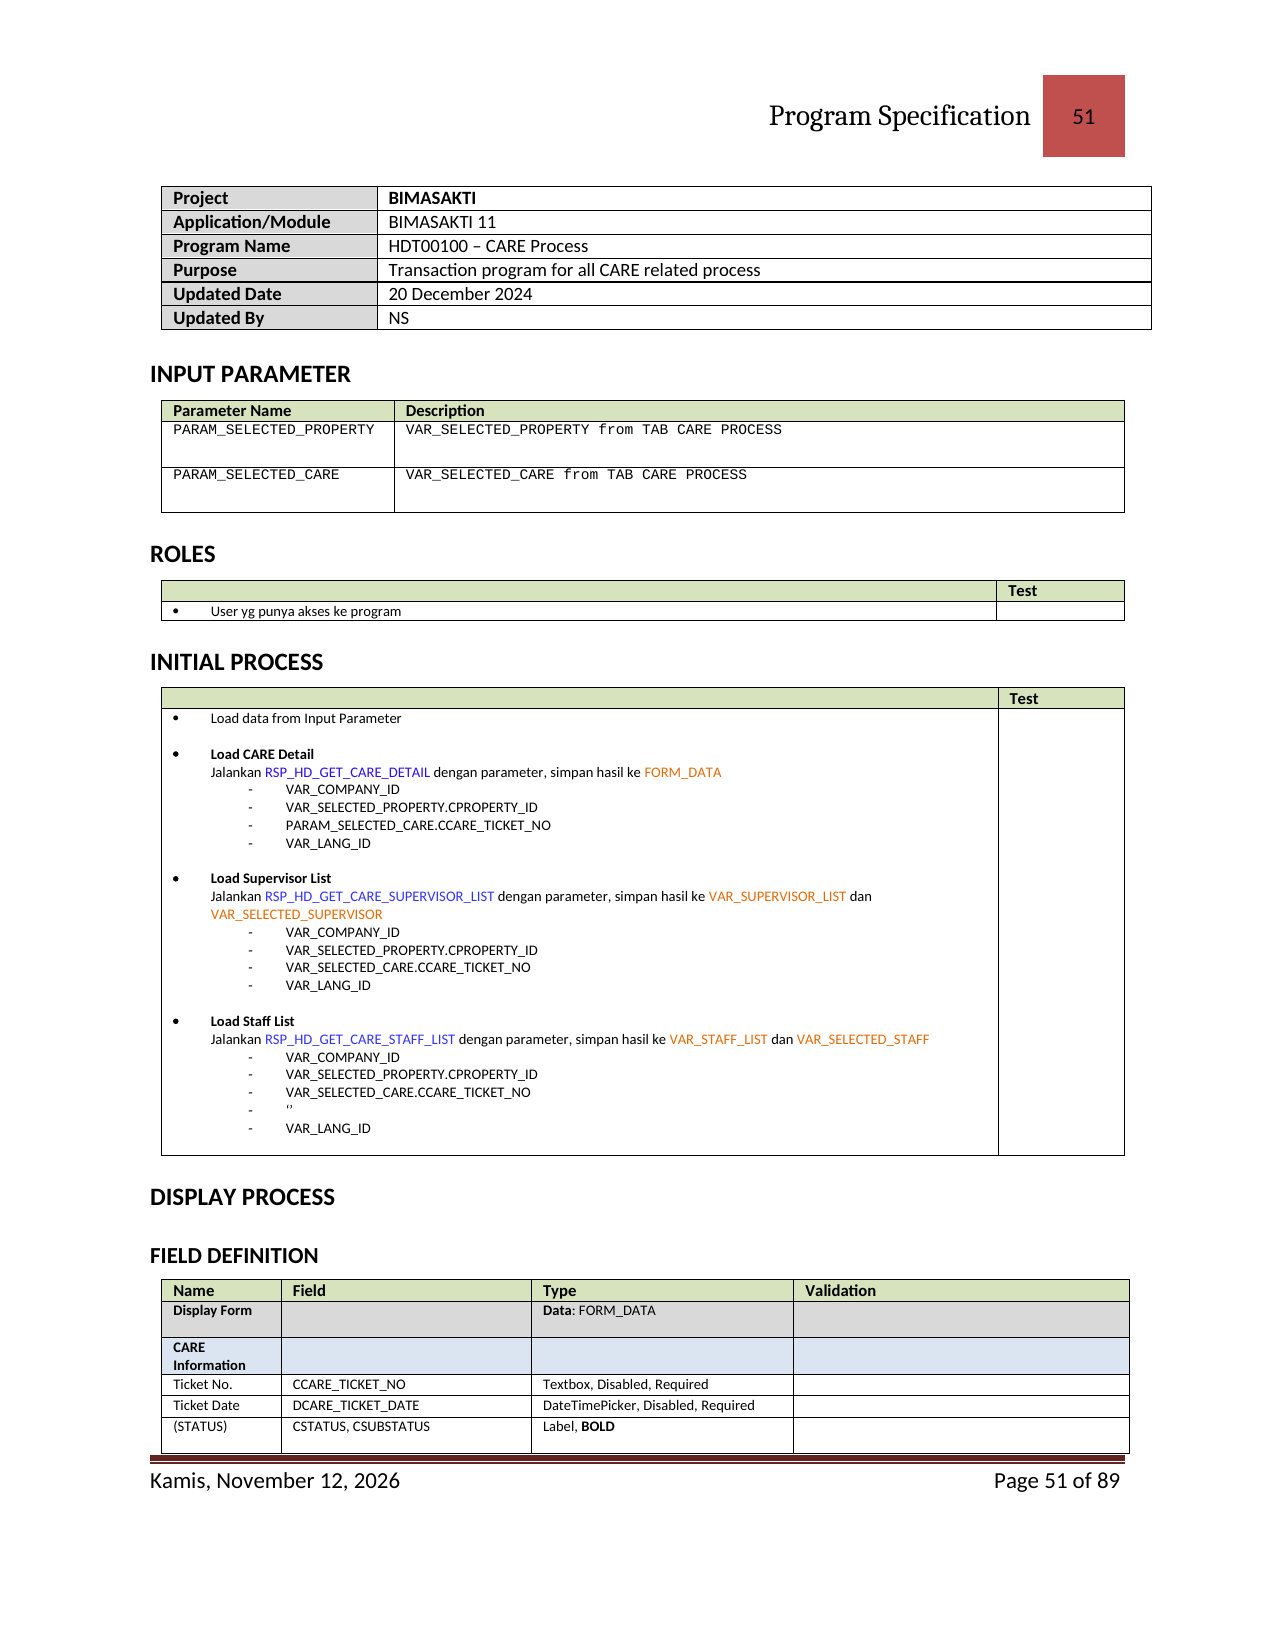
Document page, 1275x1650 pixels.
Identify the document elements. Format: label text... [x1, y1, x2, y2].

table_cell CARE Information [162, 1338, 281, 1374]
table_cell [282, 1418, 531, 1453]
table_cell [532, 1338, 793, 1374]
table_cell Display Form [162, 1302, 281, 1337]
table_cell DateTimePicker, Disabled, Required [532, 1396, 793, 1417]
table_cell [794, 1338, 1129, 1374]
subtitle FIELD DEFINITION [150, 1241, 1125, 1269]
table_header Parameter Name [162, 401, 394, 421]
table_cell [997, 602, 1124, 620]
table_cell CCARE_TICKET_NO [282, 1375, 531, 1395]
table_cell Textbox, Disabled, Required [532, 1375, 793, 1395]
table_cell (STATUS) [162, 1418, 281, 1453]
table_cell [794, 1375, 1129, 1395]
table_header Field [282, 1280, 531, 1301]
subtitle ROLES [150, 538, 1125, 569]
subtitle DISPLAY PROCESS [150, 1181, 1125, 1211]
table_cell [794, 1418, 1129, 1453]
table_cell VAR_SELECTED_PROPERTY from TAB CARE PROCESS [395, 422, 1124, 467]
table_cell [794, 1396, 1129, 1417]
table_cell [282, 1302, 531, 1337]
table_header Test [997, 581, 1124, 601]
table_cell Ticket Date [162, 1396, 281, 1417]
table_header Test [999, 688, 1124, 708]
table_header [162, 581, 996, 601]
subtitle INITIAL PROCESS [150, 646, 1125, 676]
table_cell [794, 1302, 1129, 1337]
table_cell VAR_SELECTED_CARE from TAB CARE PROCESS [395, 468, 1124, 512]
table_cell [999, 709, 1124, 1155]
table_cell [282, 1338, 531, 1374]
table_cell Label, BOLD [532, 1418, 793, 1453]
table_header Type [532, 1280, 793, 1301]
table_cell PARAM_SELECTED_PROPERTY [162, 422, 394, 467]
table_header Validation [794, 1280, 1129, 1301]
table_header Name [162, 1280, 281, 1301]
table_header [162, 688, 998, 708]
table_cell Data: FORM_DATA [532, 1302, 793, 1337]
subtitle INPUT PARAMETER [150, 358, 1125, 389]
table_cell Ticket No. [162, 1375, 281, 1395]
table_cell PARAM_SELECTED_CARE [162, 468, 394, 512]
table_cell DCARE_TICKET_DATE [282, 1396, 531, 1417]
table_cell User yg punya akses ke program [162, 602, 996, 620]
table_cell Load data from Input Parameter Load CARE Detail Jalankan RSP_HD_GET_CARE_DETAIL dengan parameter, simpan hasil ke FORM_DATA VAR_COMPANY_ID VAR_SELECTED_PROPERTY.CPROPERTY_ID PARAM_SELECTED_CARE.CCARE_TICKET_NO VAR_LANG_ID Load Supervisor List Jalankan RSP_HD_GET_CARE_SUPERVISOR_LIST dengan parameter, simpan hasil ke VAR_SUPERVISOR_LIST dan VAR_SELECTED_SUPERVISOR VAR_COMPANY_ID VAR_SELECTED_PROPERTY.CPROPERTY_ID VAR_SELECTED_CARE.CCARE_TICKET_NO VAR_LANG_ID Load Staff List Jalankan RSP_HD_GET_CARE_STAFF_LIST dengan parameter, simpan hasil ke VAR_STAFF_LIST dan VAR_SELECTED_STAFF VAR_COMPANY_ID VAR_SELECTED_PROPERTY.CPROPERTY_ID VAR_SELECTED_CARE.CCARE_TICKET_NO ‘’ VAR_LANG_ID [162, 709, 998, 1155]
table_header Description [395, 401, 1124, 421]
